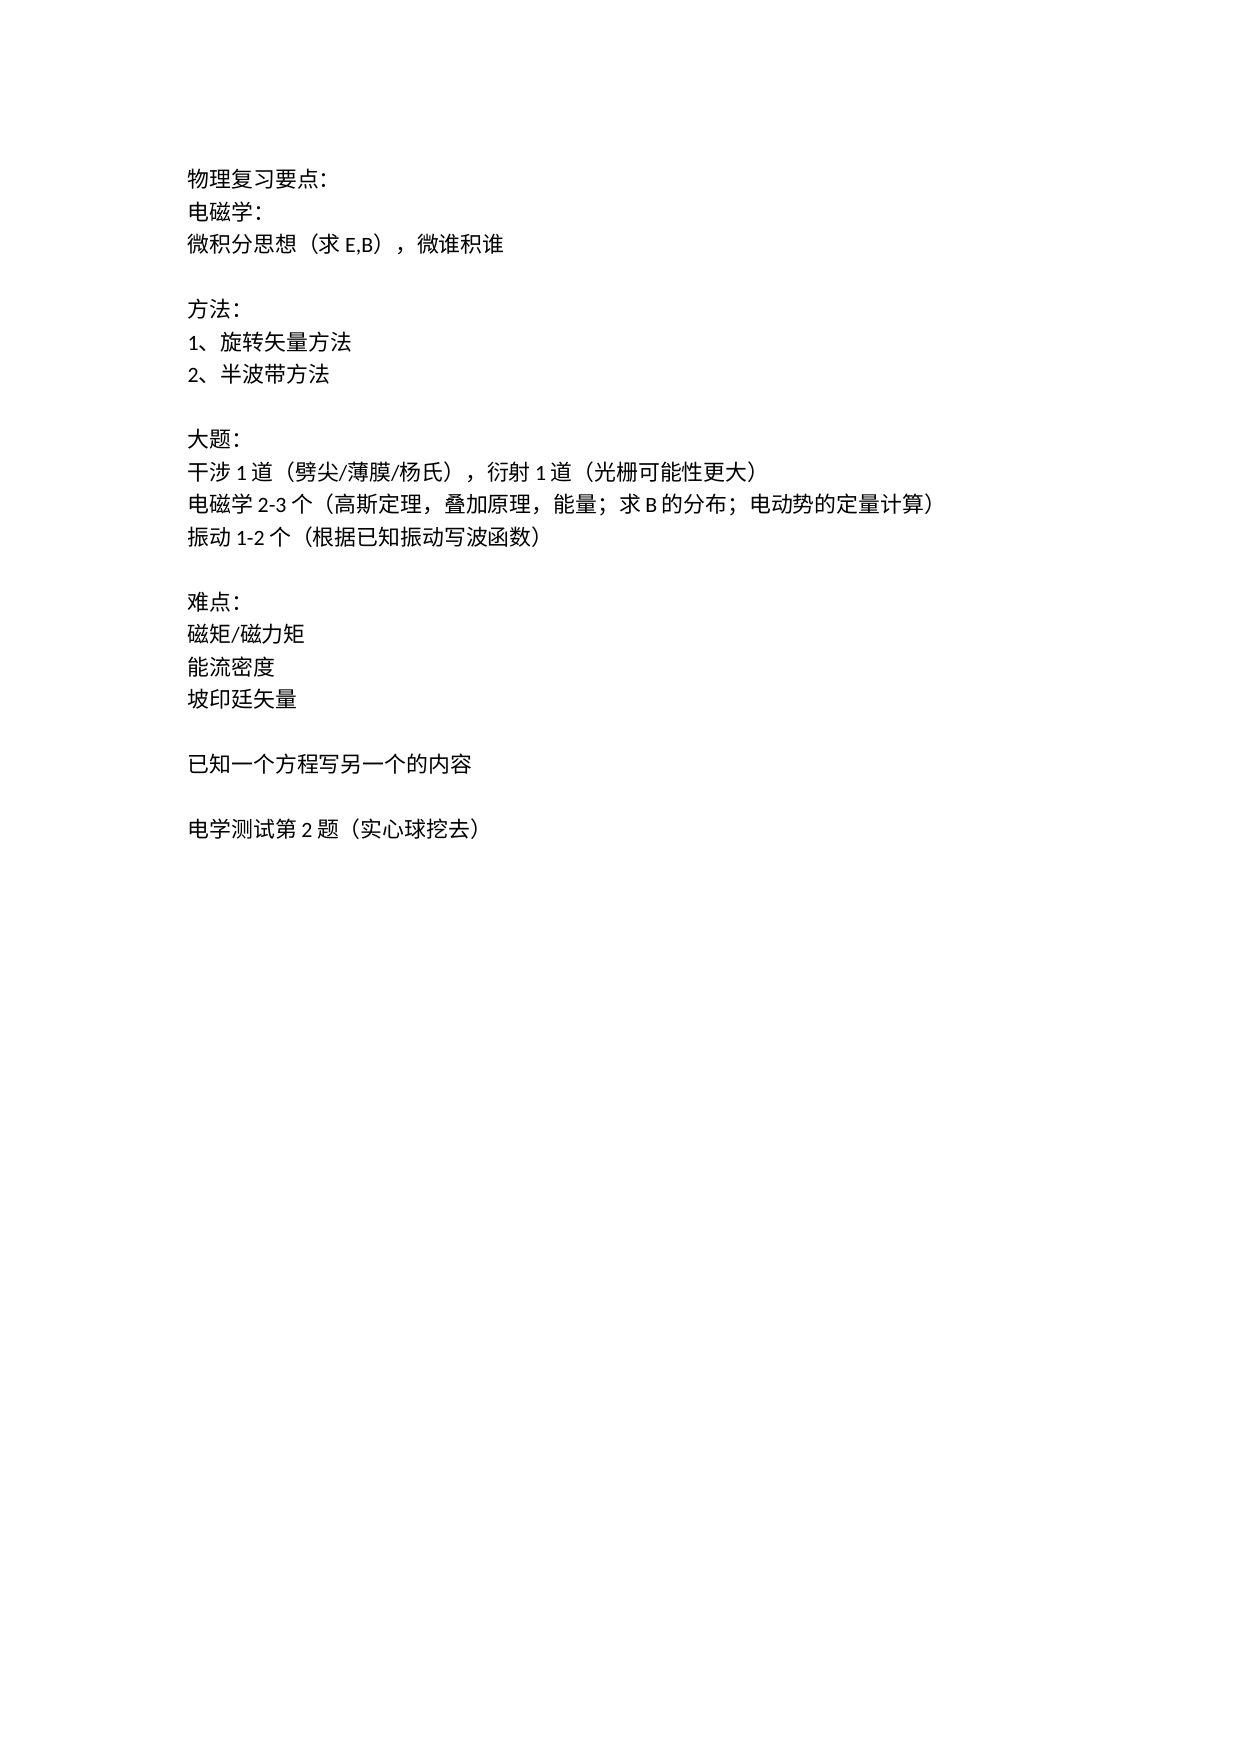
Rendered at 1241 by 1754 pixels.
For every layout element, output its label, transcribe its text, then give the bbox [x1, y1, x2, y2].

list 干涉1道（劈尖/薄膜/杨氏），衍射1道（光栅可能性更大） [187, 454, 1053, 487]
text 物理复习要点： 电磁学： [187, 162, 1053, 227]
list 大题： [187, 422, 1053, 454]
list 电磁学2-3个（高斯定理，叠加原理，能量；求B的分布；电动势的定量计算） [187, 487, 1053, 519]
list 电学测试第2题（实心球挖去） [187, 812, 1053, 844]
list 旋转矢量方法 [187, 324, 1053, 357]
list 磁矩/磁力矩 [187, 617, 1053, 649]
text 方法： [187, 292, 1053, 324]
text 微积分思想（求E,B），微谁积谁 [187, 227, 1053, 259]
list 难点： [187, 584, 1053, 617]
list 坡印廷矢量 [187, 682, 1053, 714]
list 半波带方法 [187, 357, 1053, 389]
list 振动1-2个（根据已知振动写波函数） [187, 519, 1053, 584]
list 已知一个方程写另一个的内容 [187, 747, 1053, 779]
list 能流密度 [187, 649, 1053, 682]
